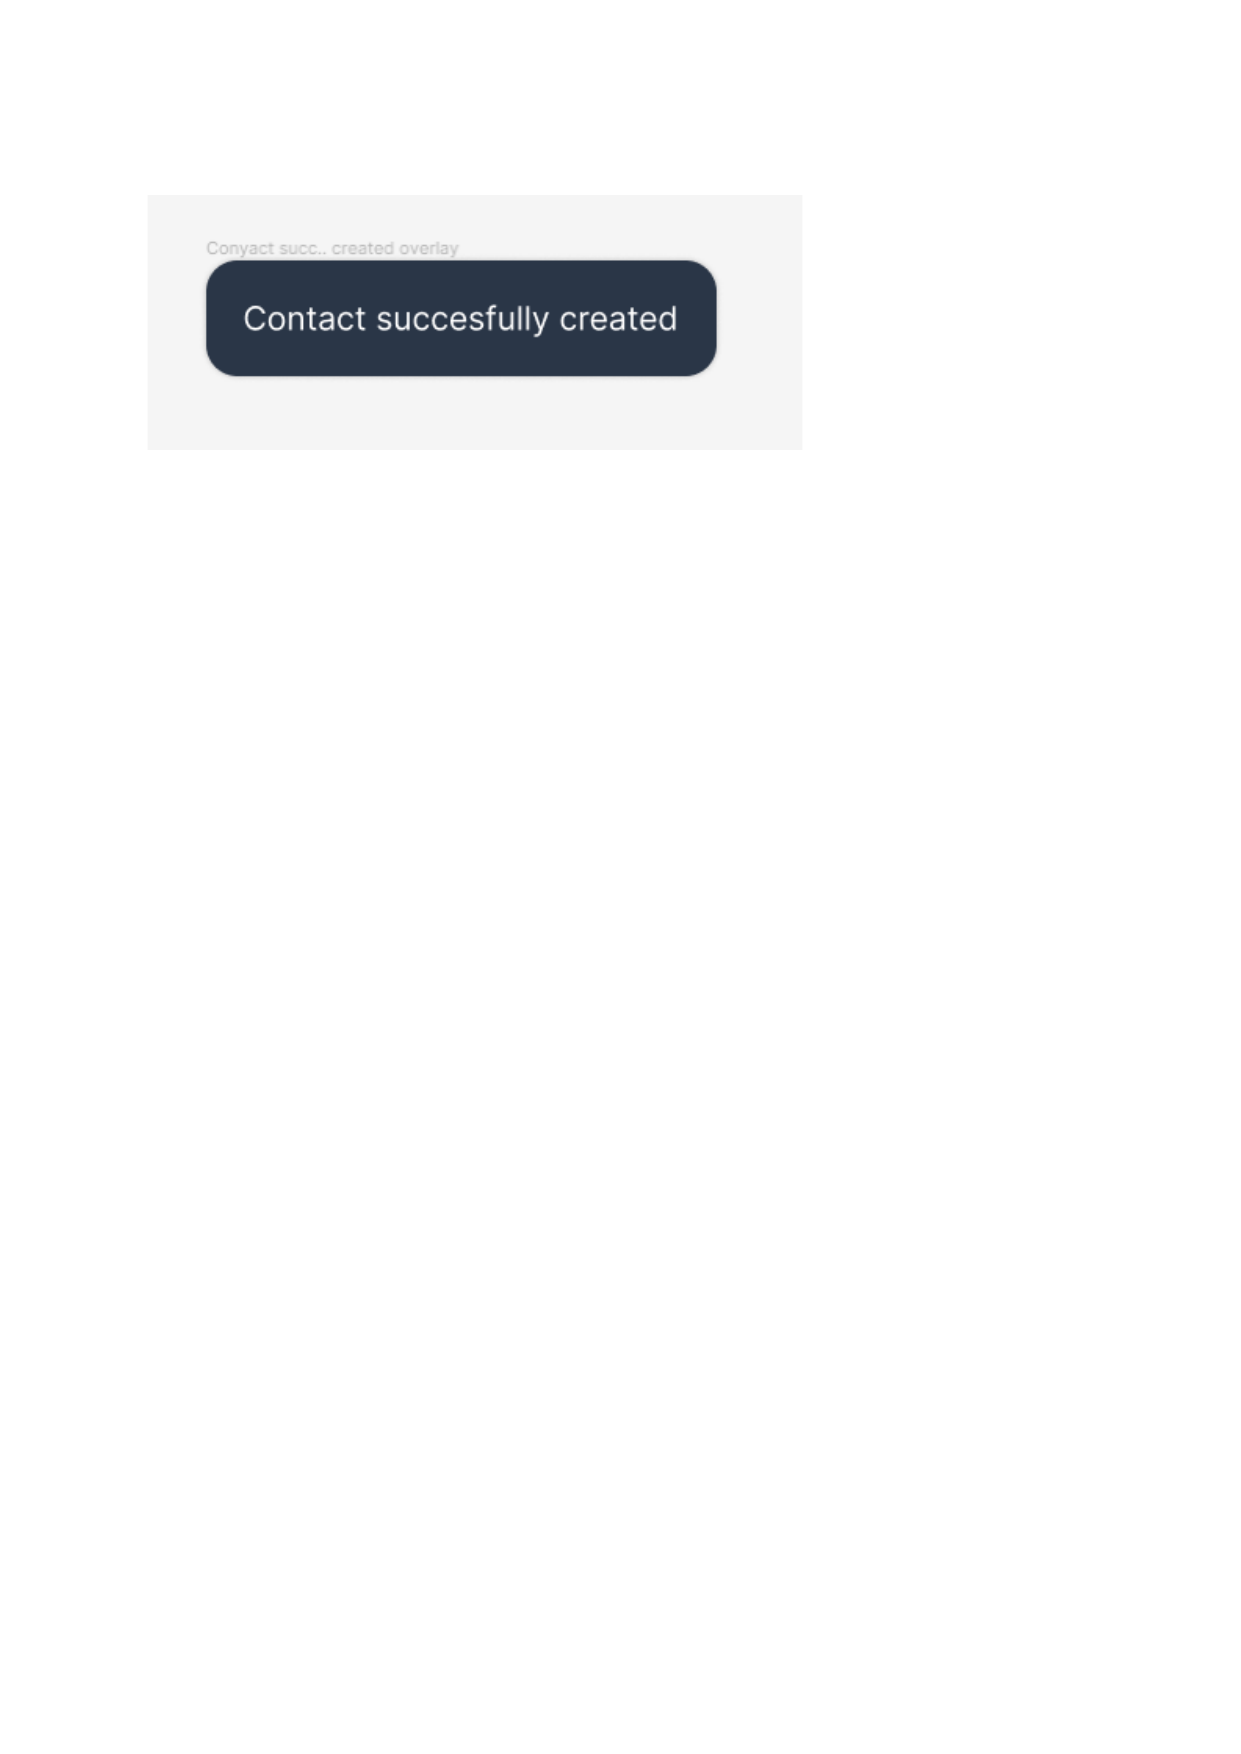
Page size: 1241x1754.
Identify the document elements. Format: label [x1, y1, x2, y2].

picture [147, 195, 803, 450]
